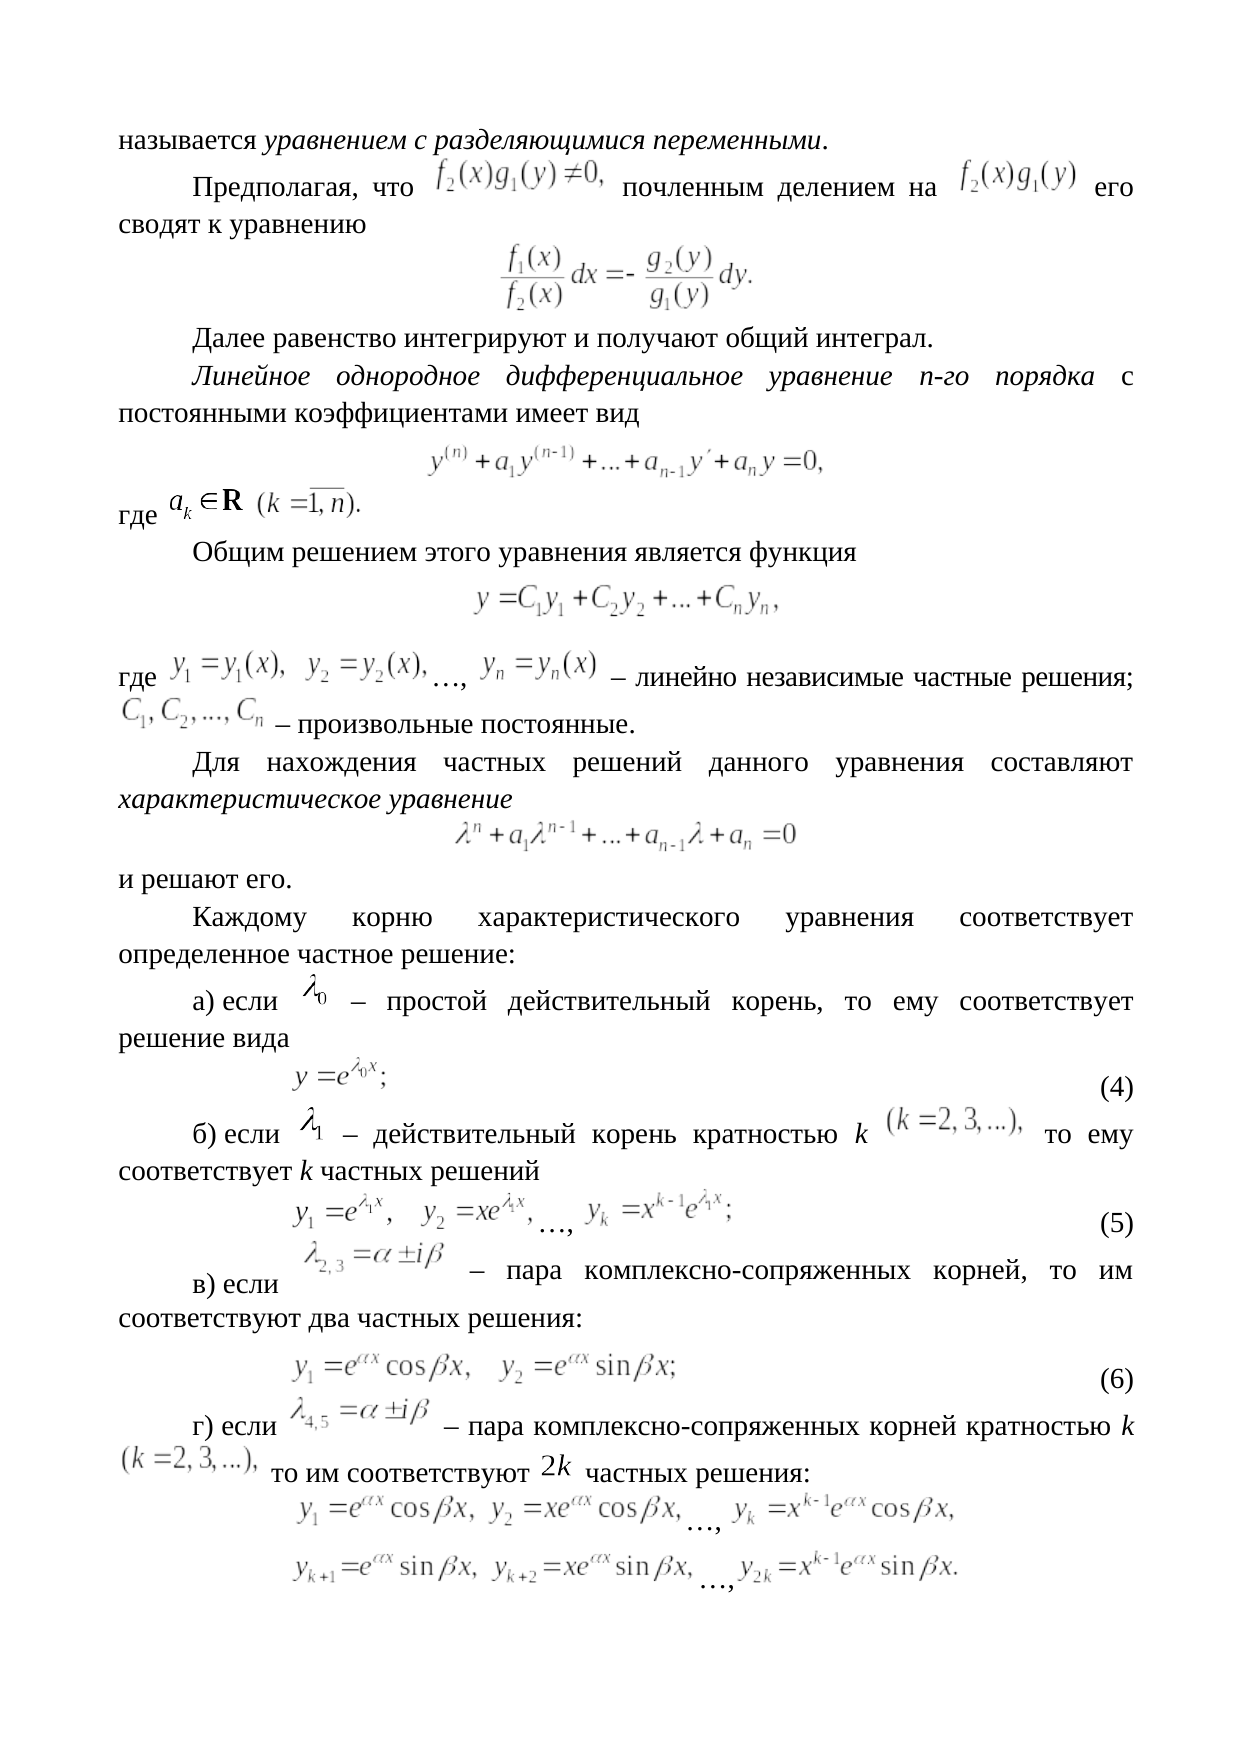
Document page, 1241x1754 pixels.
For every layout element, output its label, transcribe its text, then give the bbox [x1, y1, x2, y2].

text …, [118, 1547, 1134, 1595]
text Общим решением этого уравнения является функция [118, 531, 1134, 568]
text в) если – пара комплексно-сопряженных корней, то им соответствуют два частных решения: [118, 1238, 1134, 1348]
text г) если – пара комплексно-сопряженных корней кратностью k то им соответствуют частных решения: [118, 1394, 1134, 1488]
text Для нахождения частных решений данного уравнения составляют характеристическое уравнение [118, 740, 1134, 815]
text б) если – действительный корень кратностью k то ему соответствует k частных решений [118, 1102, 1134, 1187]
text Линейное однородное дифференциальное уравнение n-го порядка с постоянными коэффициентами имеет вид [118, 354, 1134, 429]
text Далее равенство интегрируют и получают общий интеграл. [118, 317, 1134, 354]
text Предполагая, что почленным делением на его сводят к уравнению [118, 156, 1134, 240]
text …, (5) [118, 1187, 1134, 1238]
text (6) [118, 1348, 1134, 1394]
text где [118, 484, 1134, 531]
text где …, – линейно независимые частные решения; – произвольные постоянные. [118, 646, 1134, 740]
text Каждому корню характеристического уравнения соответствует определенное частное решение: [118, 895, 1134, 970]
text и решают его. [118, 857, 1134, 895]
text (4) [118, 1054, 1134, 1102]
text а) если – простой действительный корень, то ему соответствует решение вида [118, 970, 1134, 1054]
text …, [118, 1488, 1134, 1537]
text называется уравнением с разделяющимися переменными. [118, 118, 1134, 156]
